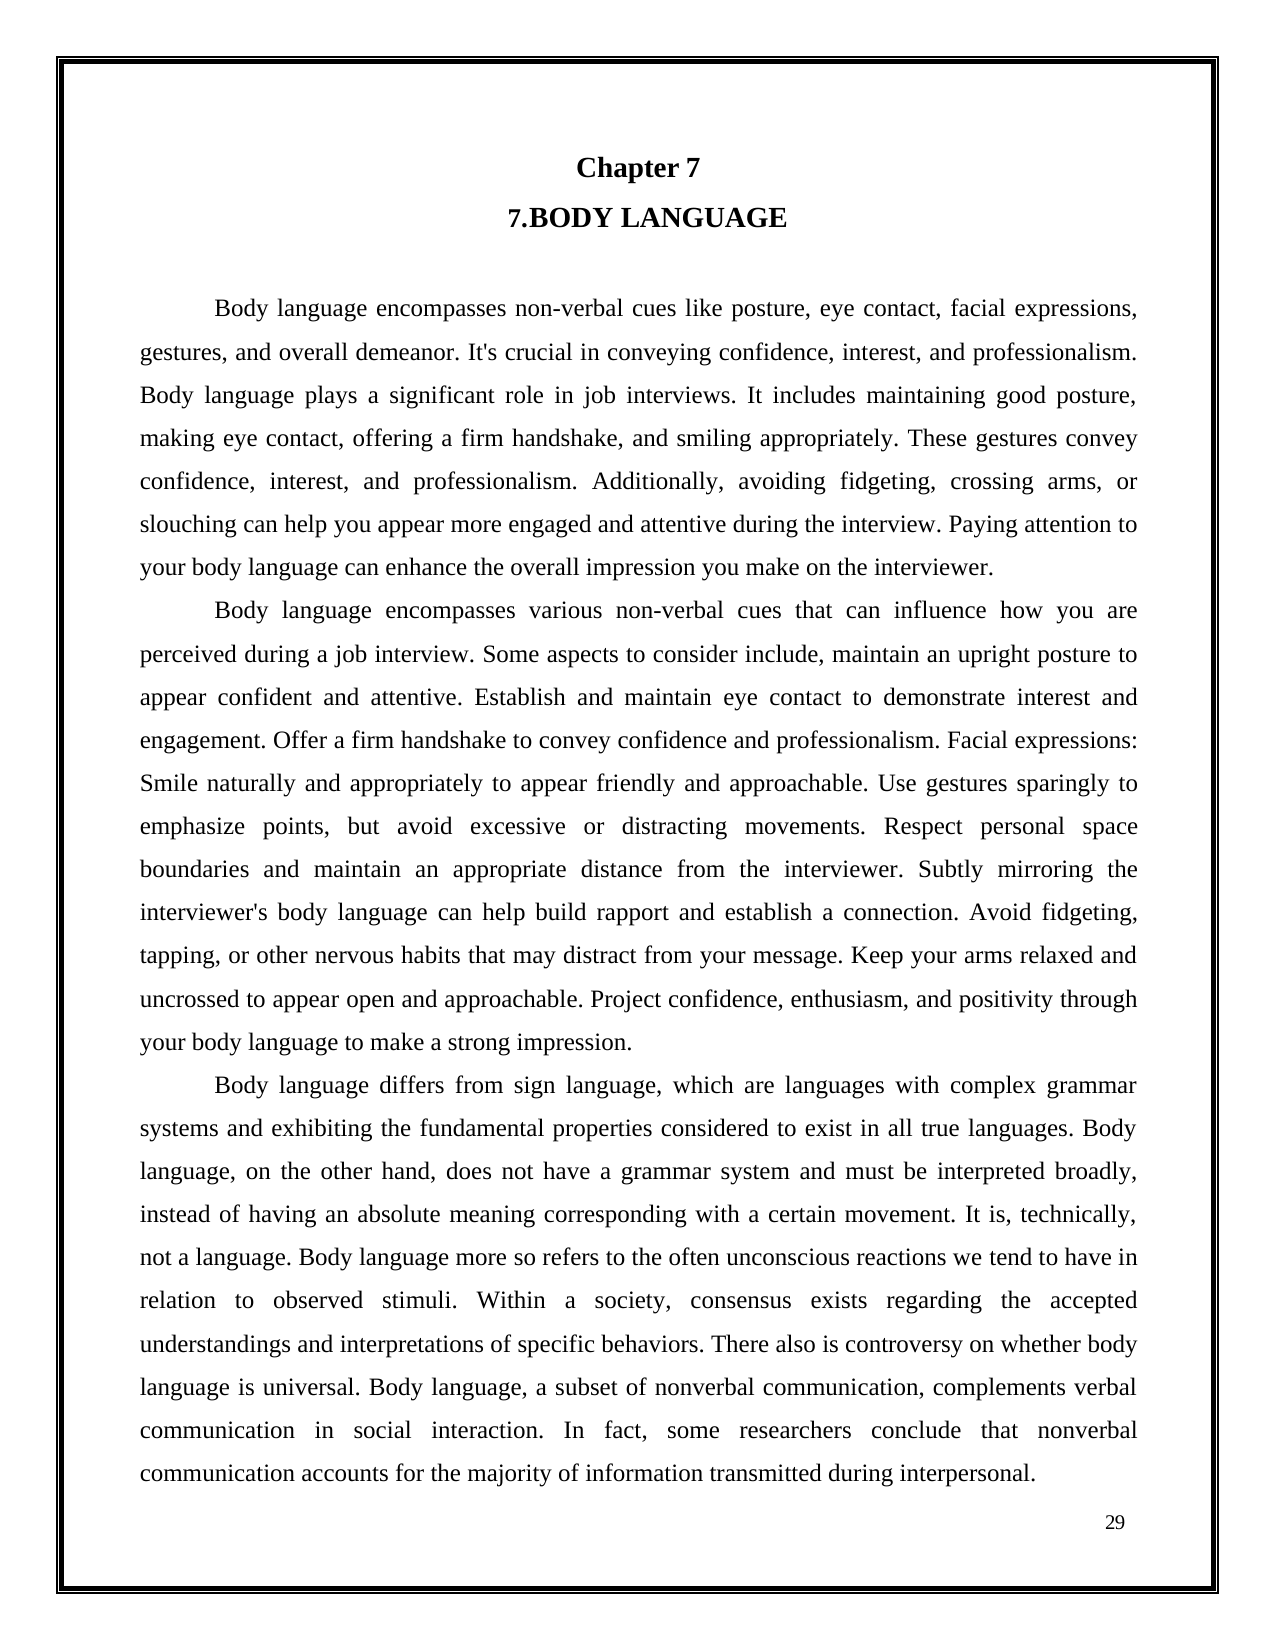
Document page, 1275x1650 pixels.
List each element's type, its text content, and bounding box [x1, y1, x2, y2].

text Chapter 7 [257, 150, 1020, 183]
subtitle BODY LANGUAGE [507, 200, 1172, 233]
text Body language encompasses non-verbal cues like posture, eye contact, facial expressions, gestures, and overall demeanor. It's crucial in conveying confidence, interest, and professionalism. Body language plays a significant role in job interviews. It includes maintaining good posture, making eye contact, offering a firm handshake, and smiling appropriately. These gestures convey confidence, interest, and professionalism. Additionally, avoiding fidgeting, crossing arms, or slouching can help you appear more engaged and attentive during the interview. Paying attention to your body language can enhance the overall impression you make on the interviewer. [139, 293, 1138, 581]
text Body language differs from sign language, which are languages with complex grammar systems and exhibiting the fundamental properties considered to exist in all true languages. Body language, on the other hand, does not have a grammar system and must be interpreted broadly, instead of having an absolute meaning corresponding with a certain movement. It is, technically, not a language. Body language more so refers to the often unconscious reactions we tend to have in relation to observed stimuli. Within a society, consensus exists regarding the accepted understandings and interpretations of specific behaviors. There also is controversy on whether body language is universal. Body language, a subset of nonverbal communication, complements verbal communication in social interaction. In fact, some researchers conclude that nonverbal communication accounts for the majority of information transmitted during interpersonal. [139, 1070, 1138, 1487]
text Body language encompasses various non-verbal cues that can influence how you are perceived during a job interview. Some aspects to consider include, maintain an upright posture to appear confident and attentive. Establish and maintain eye contact to demonstrate interest and engagement. Offer a firm handshake to convey confidence and professionalism. Facial expressions: Smile naturally and appropriately to appear friendly and approachable. Use gestures sparingly to emphasize points, but avoid excessive or distracting movements. Respect personal space boundaries and maintain an appropriate distance from the interviewer. Subtly mirroring the interviewer's body language can help build rapport and establish a connection. Avoid fidgeting, tapping, or other nervous habits that may distract from your message. Keep your arms relaxed and uncrossed to appear open and approachable. Project confidence, enthusiasm, and positivity through your body language to make a strong impression. [139, 596, 1139, 1056]
